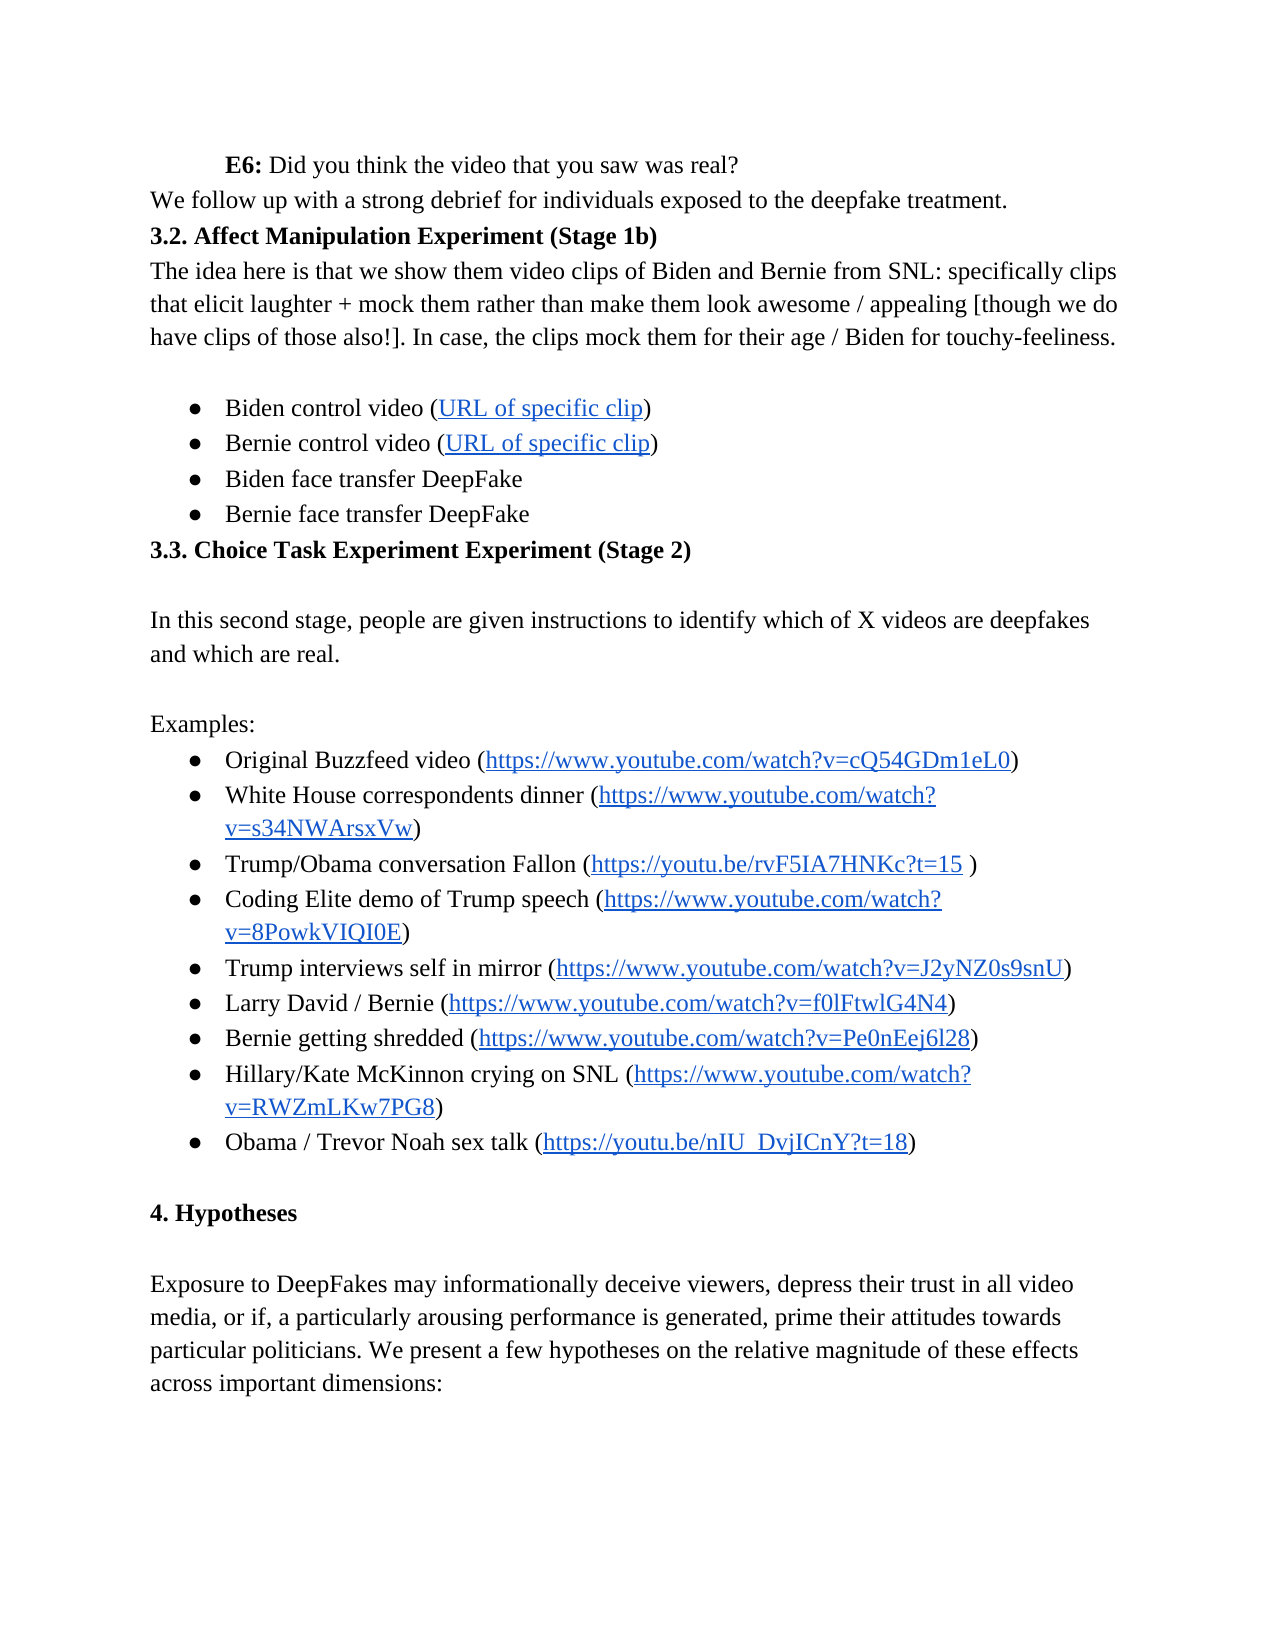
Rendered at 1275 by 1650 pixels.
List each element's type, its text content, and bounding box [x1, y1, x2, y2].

list Coding Elite demo of Trump speech (https://www.youtube.com/watch?v=8PowkVIQI0E) [187, 884, 1125, 946]
text We follow up with a strong debrief for individuals exposed to the deepfake treatment. [150, 185, 1125, 214]
text Examples: [150, 709, 1125, 738]
text Exposure to DeepFakes may informationally deceive viewers, depress their trust in all video media, or if, a particularly arousing performance is generated, prime their attitudes towards particular politicians. We present a few hypotheses on the relative magnitude of these effects across important dimensions: [150, 1269, 1125, 1397]
list Obama / Trevor Noah sex talk (https://youtu.be/nIU_DvjICnY?t=18) [187, 1127, 1125, 1156]
list White House correspondents dinner (https://www.youtube.com/watch?v=s34NWArsxVw) [187, 780, 1125, 842]
list Original Buzzfeed video (https://www.youtube.com/watch?v=cQ54GDm1eL0) [187, 745, 1125, 774]
subtitle 3.2. Affect Manipulation Experiment (Stage 1b) [150, 221, 1125, 249]
list Larry David / Bernie (https://www.youtube.com/watch?v=f0lFtwlG4N4) [187, 988, 1125, 1017]
list Bernie getting shredded (https://www.youtube.com/watch?v=Pe0nEej6l28) [187, 1023, 1125, 1052]
text E6: Did you think the video that you saw was real? [225, 150, 1125, 179]
list Trump/Obama conversation Fallon (https://youtu.be/rvF5IA7HNKc?t=15 ) [187, 849, 1125, 877]
list Trump interviews self in mirror (https://www.youtube.com/watch?v=J2yNZ0s9snU) [187, 953, 1125, 981]
text 4. Hypotheses [150, 1198, 1125, 1227]
text The idea here is that we show them video clips of Biden and Bernie from SNL: specifically clips that elicit laughter + mock them rather than make them look awesome / appealing [though we do have clips of those also!]. In case, the clips mock them for their age / Biden for touchy-feeliness. [150, 256, 1125, 351]
list Biden control video (URL of specific clip) [187, 393, 1125, 422]
list Bernie control video (URL of specific clip) [187, 428, 1125, 457]
list Hillary/Kate McKinnon crying on SNL (https://www.youtube.com/watch?v=RWZmLKw7PG8) [187, 1059, 1125, 1121]
list Biden face transfer DeepFake [187, 464, 1125, 493]
text In this second stage, people are given instructions to identify which of X videos are deepfakes and which are real. [150, 606, 1125, 667]
list Bernie face transfer DeepFake [187, 499, 1125, 528]
subtitle 3.3. Choice Task Experiment Experiment (Stage 2) [150, 535, 1125, 563]
